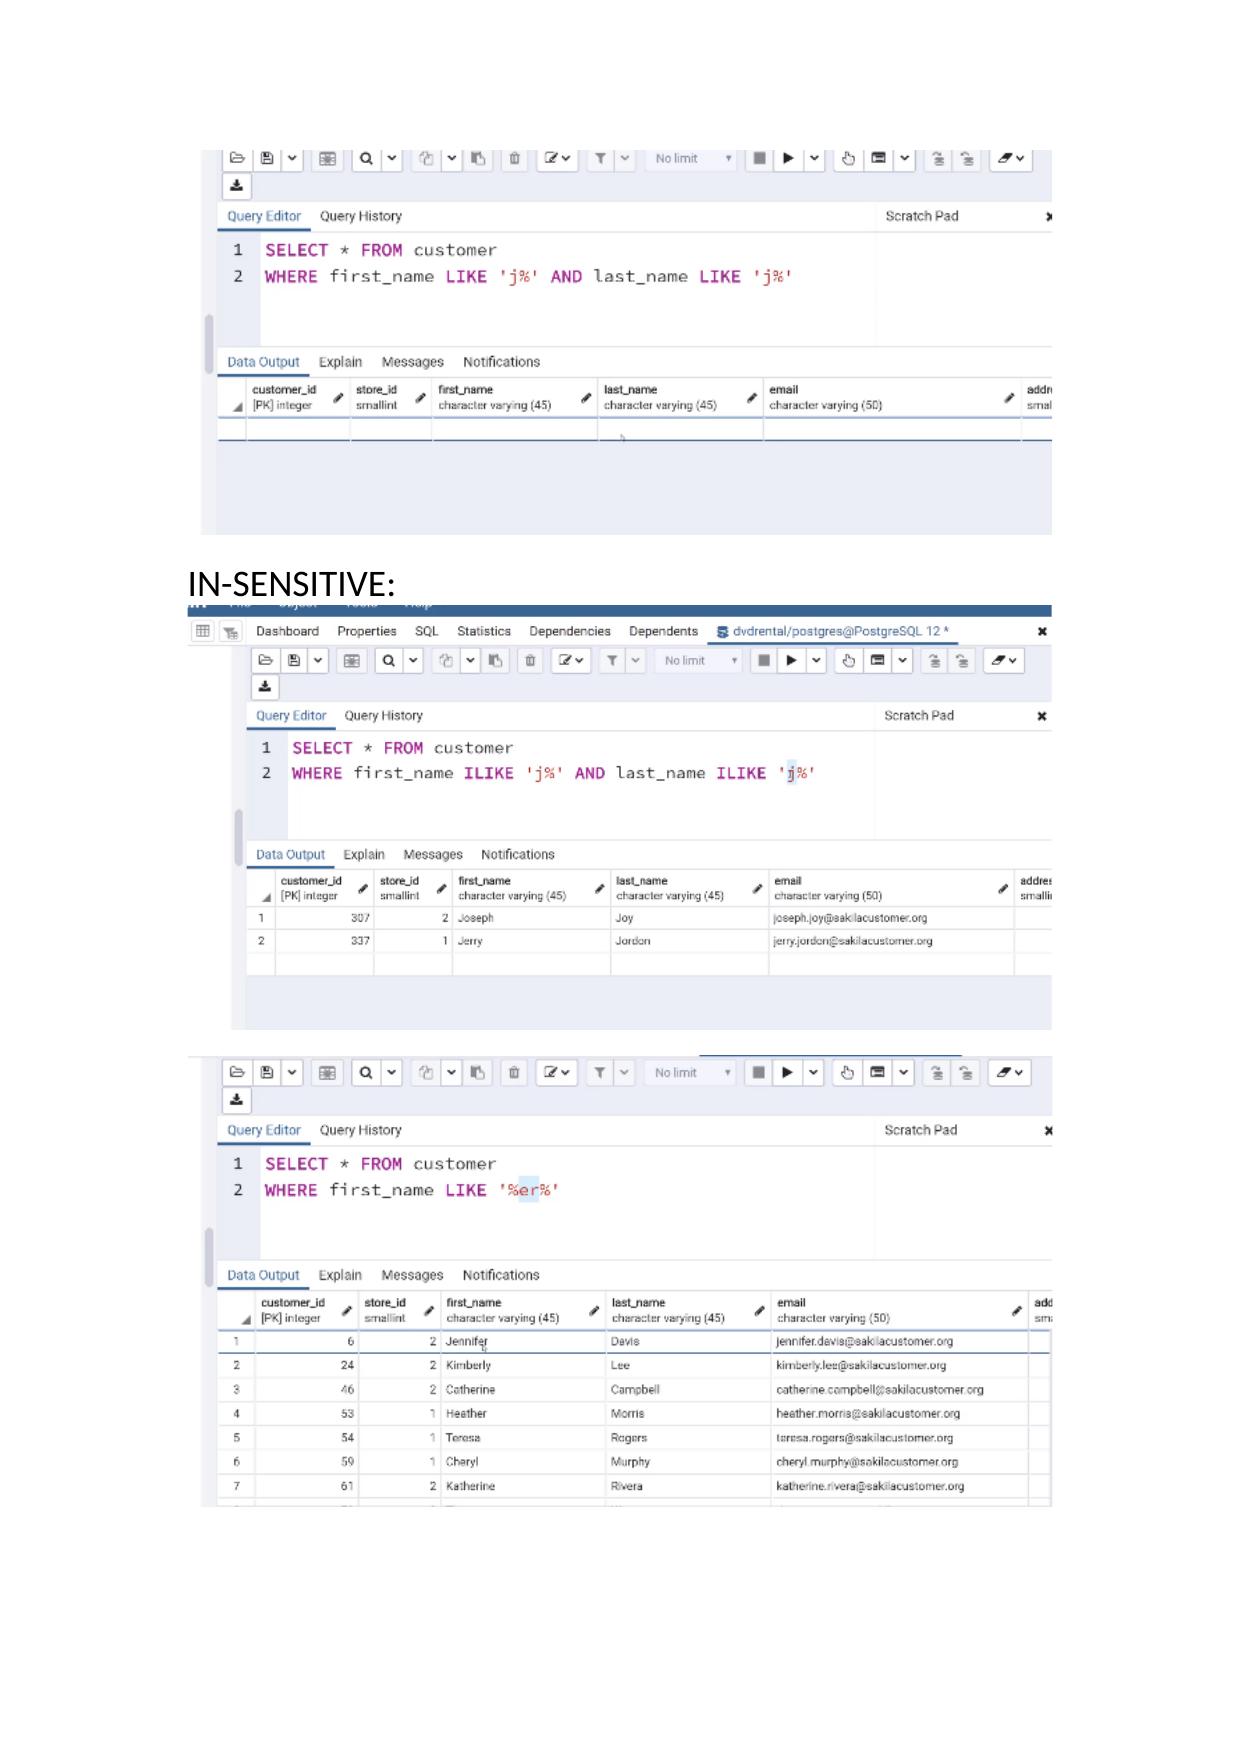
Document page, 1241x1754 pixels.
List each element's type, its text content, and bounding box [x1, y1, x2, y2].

picture [187, 605, 1052, 1030]
picture [187, 1055, 1053, 1507]
text IN-SENSITIVE: [187, 560, 1053, 606]
picture [187, 150, 1053, 535]
